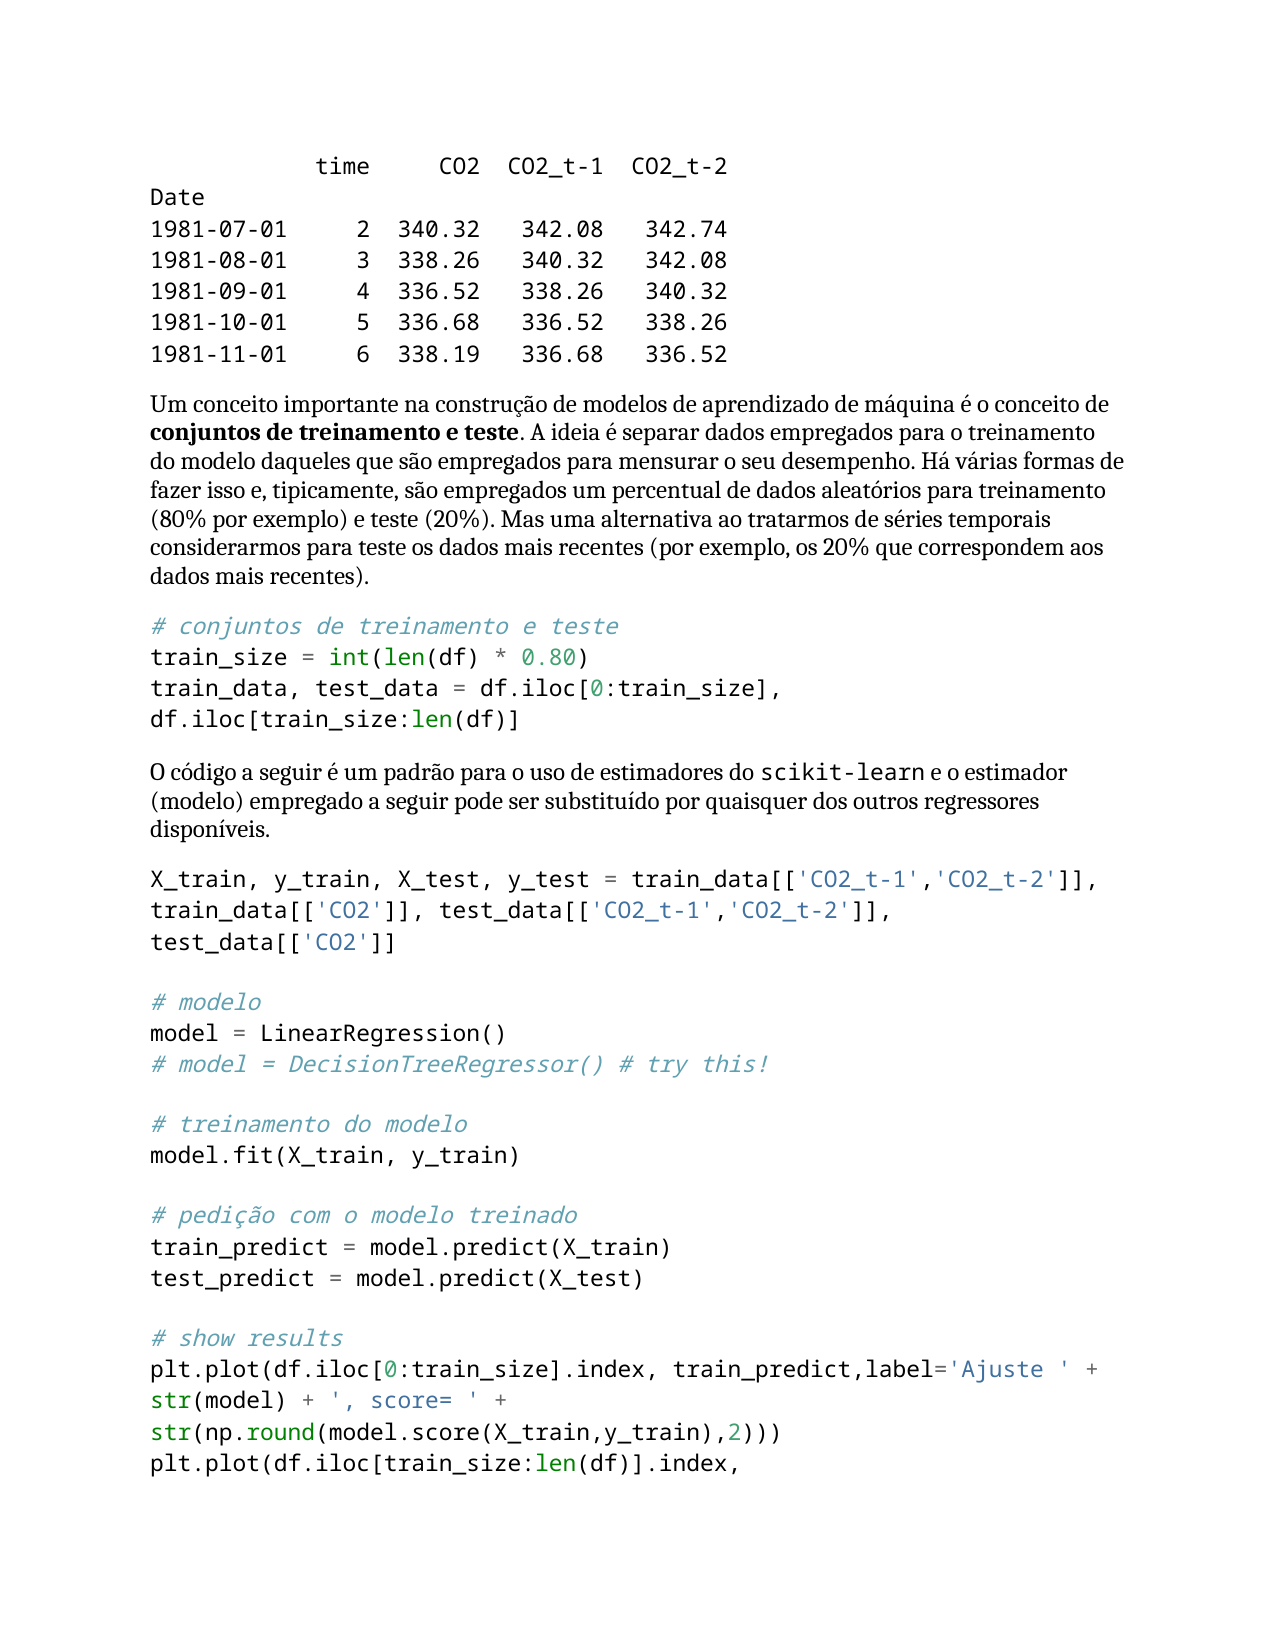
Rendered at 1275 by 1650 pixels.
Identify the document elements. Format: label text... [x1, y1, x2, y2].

text Um conceito importante na construção de modelos de aprendizado de máquina é o conceito de conjuntos de treinamento e teste. A ideia é separar dados empregados para o treinamento do modelo daqueles que são empregados para mensurar o seu desempenho. Há várias formas de fazer isso e, tipicamente, são empregados um percentual de dados aleatórios para treinamento (80% por exemplo) e teste (20%). Mas uma alternativa ao tratarmos de séries temporais considerarmos para teste os dados mais recentes (por exemplo, os 20% que correspondem aos dados mais recentes). [150, 389, 1125, 591]
text time CO2 CO2_t-1 CO2_t-2 Date 1981-07-01 2 340.32 342.08 342.74 1981-08-01 3 338.26 340.32 342.08 1981-09-01 4 336.52 338.26 340.32 1981-10-01 5 336.68 336.52 338.26 1981-11-01 6 338.19 336.68 336.52 [150, 150, 1125, 369]
text # conjuntos de treinamento e teste train_size = int(len(df) * 0.80) train_data, test_data = df.iloc[0:train_size], df.iloc[train_size:len(df)] [150, 609, 1125, 734]
text O código a seguir é um padrão para o uso de estimadores do scikit-learn e o estimador (modelo) empregado a seguir pode ser substituído por quaisquer dos outros regressores disponíveis. [150, 755, 1125, 844]
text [150, 863, 1125, 1478]
